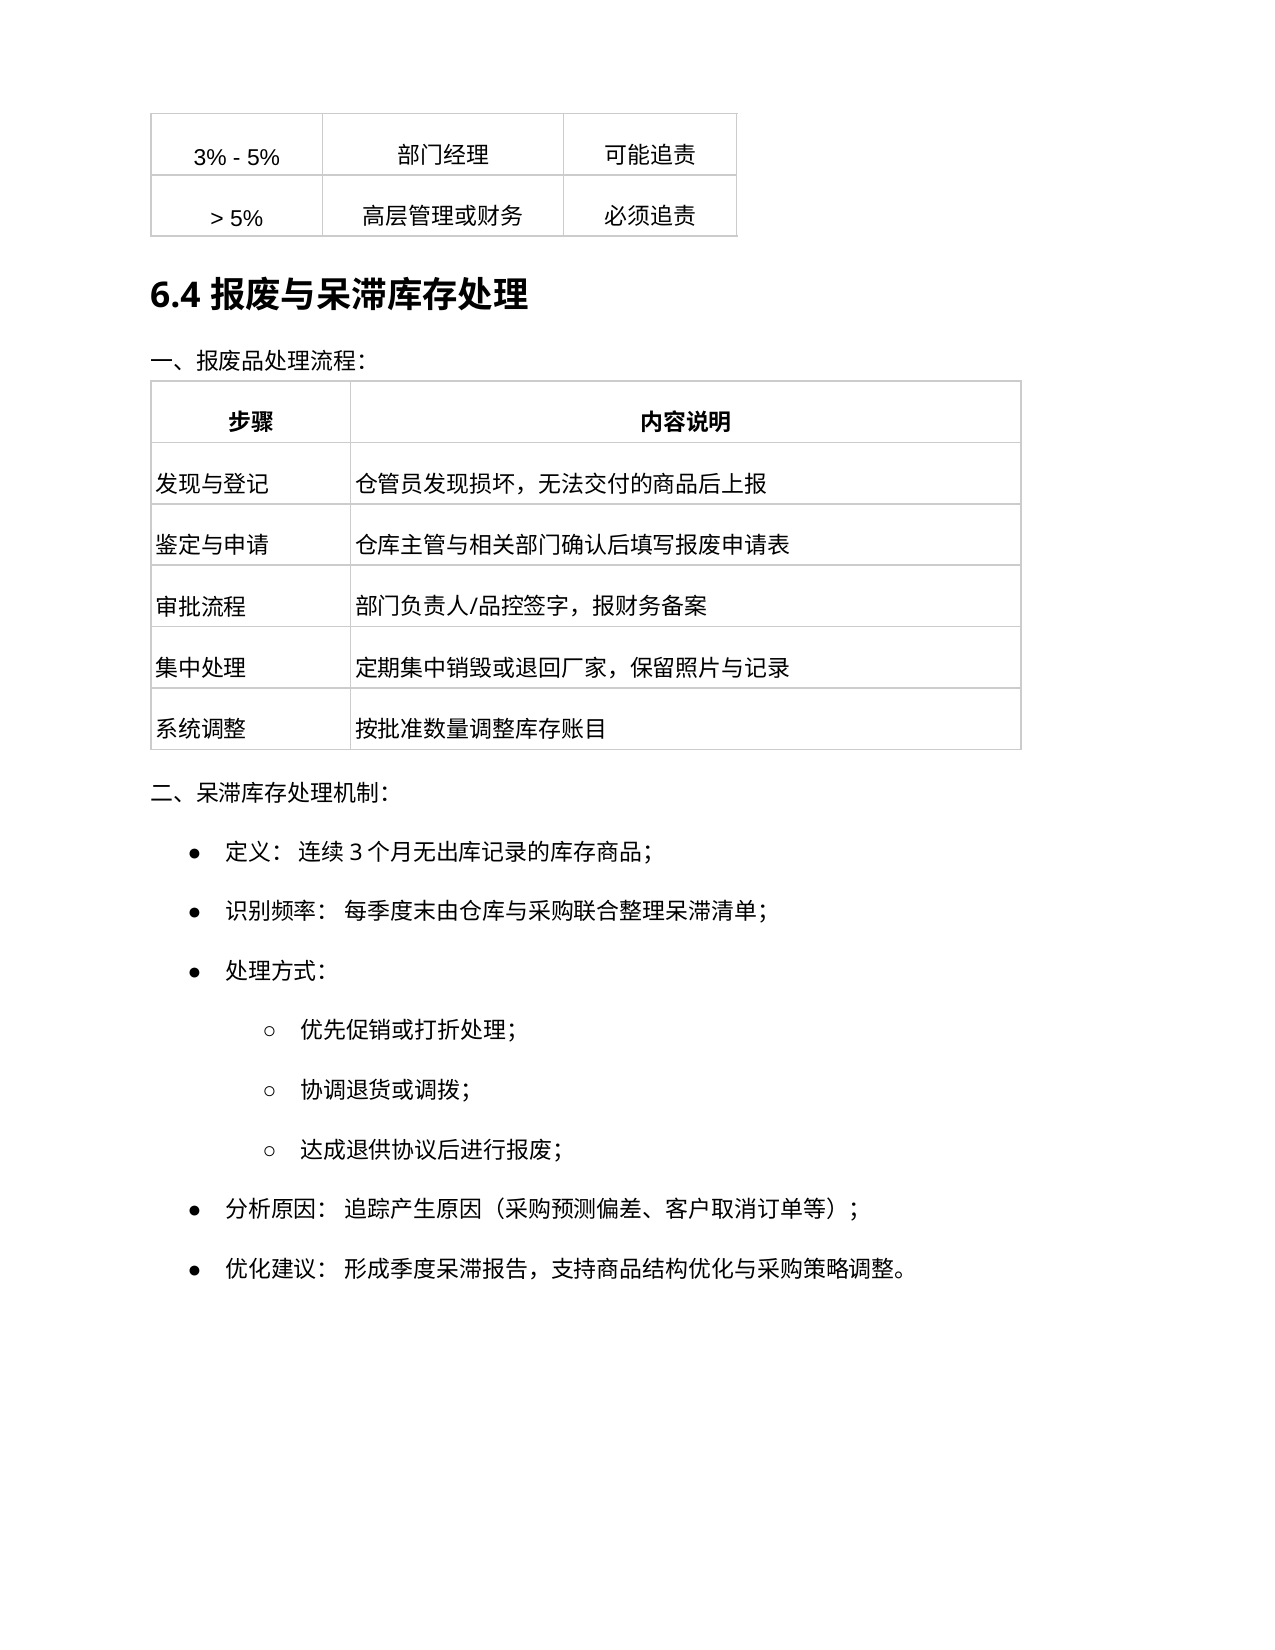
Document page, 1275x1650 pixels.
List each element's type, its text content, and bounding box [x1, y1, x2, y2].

table_cell 审批流程 [152, 566, 350, 626]
table_cell 按批准数量调整库存账目 [351, 689, 1020, 749]
table_cell 系统调整 [152, 689, 350, 749]
subtitle 6.4 报废与呆滞库存处理 [150, 266, 1125, 317]
table_cell 高层管理或财务 [323, 176, 563, 235]
table_cell > 5% [152, 176, 322, 235]
list 协调退货或调拨； [262, 1072, 1125, 1131]
table_cell 3% - 5% [152, 114, 322, 174]
table_cell 部门经理 [323, 114, 563, 174]
table_cell 部门负责人/品控签字，报财务备案 [351, 566, 1020, 626]
table_cell 集中处理 [152, 627, 350, 687]
table_cell 定期集中销毁或退回厂家，保留照片与记录 [351, 627, 1020, 687]
table_cell 发现与登记 [152, 443, 350, 503]
table_header 步骤 [152, 382, 350, 441]
table_cell 仓管员发现损坏，无法交付的商品后上报 [351, 443, 1020, 503]
table_cell 仓库主管与相关部门确认后填写报废申请表 [351, 505, 1020, 564]
table_cell 必须追责 [564, 176, 736, 235]
table_header 内容说明 [351, 382, 1020, 441]
list 识别频率： 每季度末由仓库与采购联合整理呆滞清单； [187, 893, 1125, 953]
table_cell 可能追责 [564, 114, 736, 174]
list 分析原因： 追踪产生原因（采购预测偏差、客户取消订单等）； [187, 1191, 1125, 1251]
text 一、报废品处理流程： [150, 342, 1125, 376]
text 二、呆滞库存处理机制： [150, 775, 1125, 808]
list 优化建议： 形成季度呆滞报告，支持商品结构优化与采购策略调整。 [187, 1251, 1125, 1310]
list 处理方式： [187, 953, 1125, 1012]
table_cell 鉴定与申请 [152, 505, 350, 564]
list 定义： 连续3个月无出库记录的库存商品； [187, 833, 1125, 893]
list 优先促销或打折处理； [262, 1012, 1125, 1072]
list 达成退供协议后进行报废； [262, 1131, 1125, 1191]
